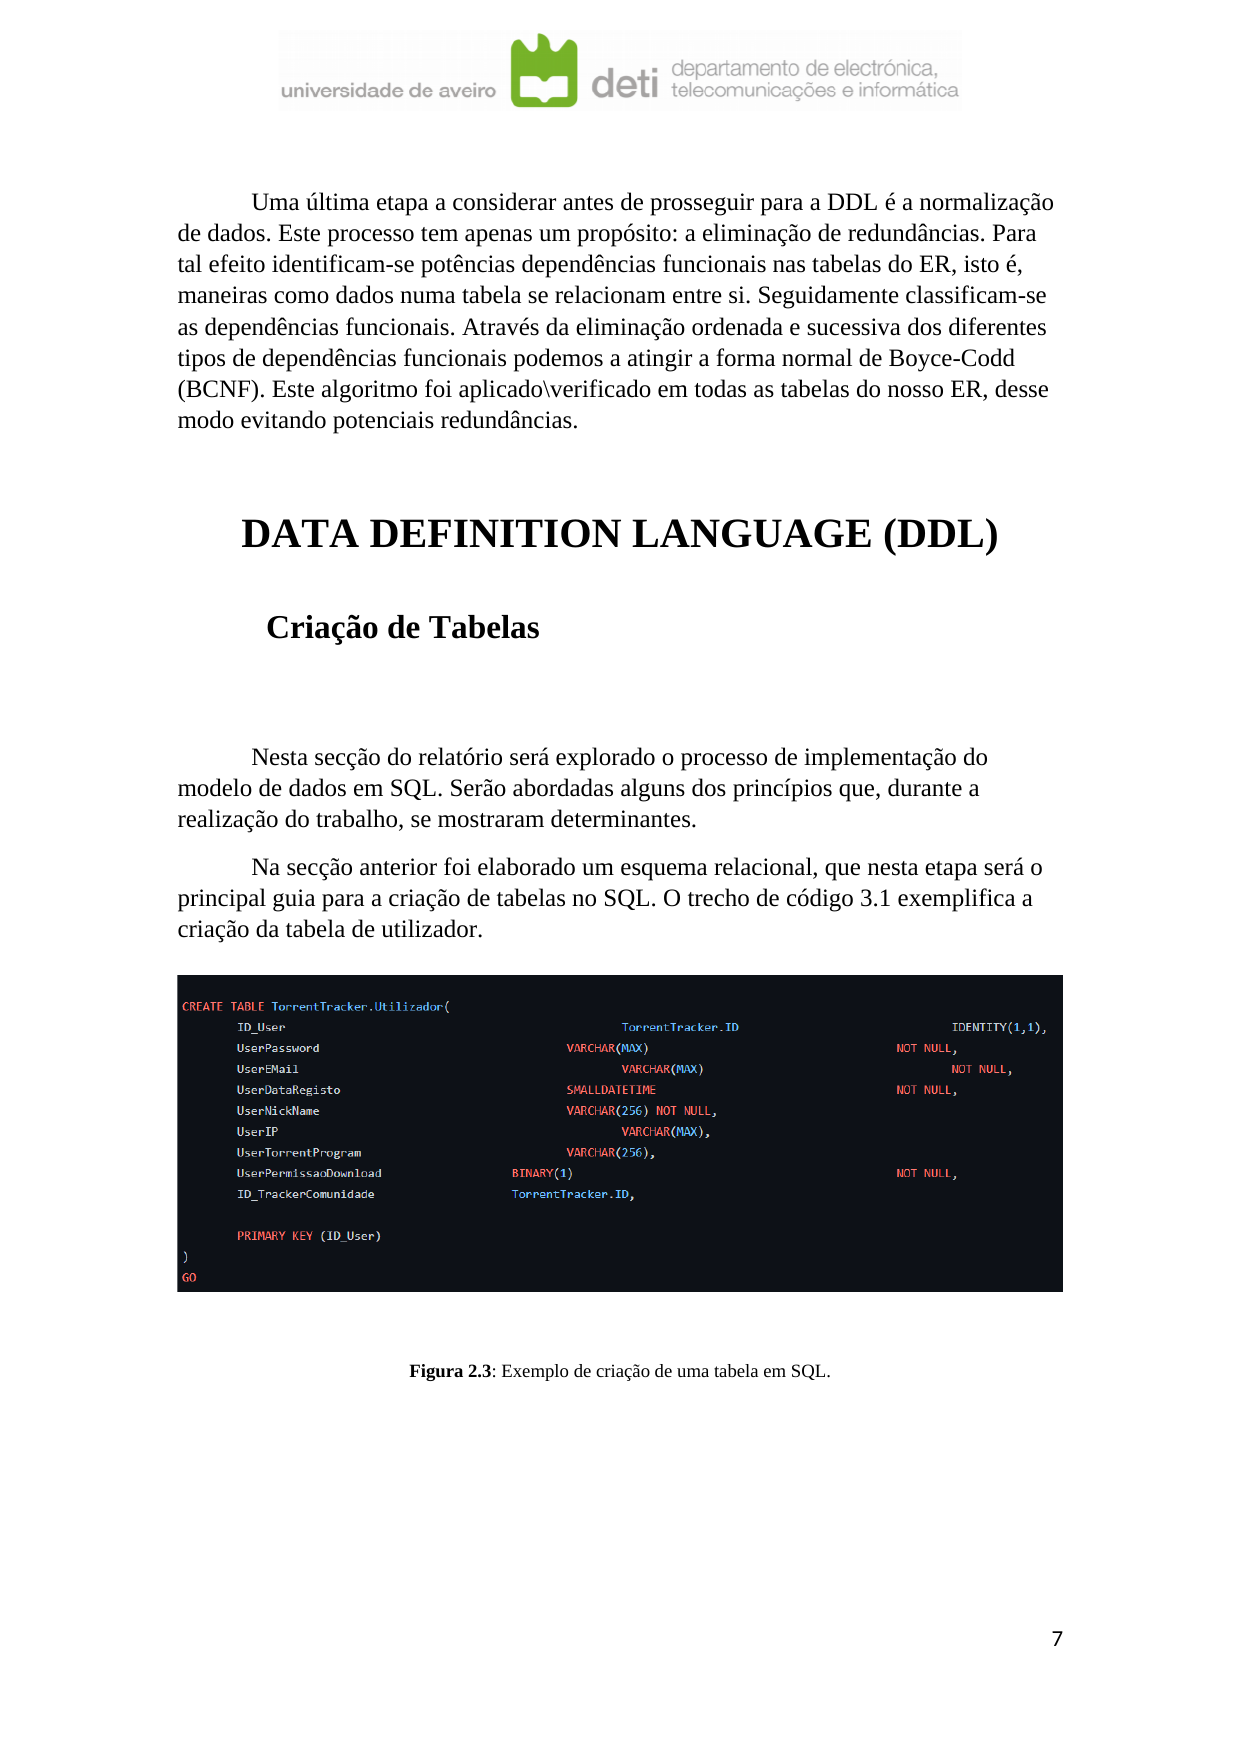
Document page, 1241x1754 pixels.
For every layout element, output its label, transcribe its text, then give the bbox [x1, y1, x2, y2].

text Nesta secção do relatório será explorado o processo de implementação do modelo de dados em SQL. Serão abordadas alguns dos princípios que, durante a realização do trabalho, se mostraram determinantes. [177, 742, 1063, 833]
text Na secção anterior foi elaborado um esquema relacional, que nesta etapa será o principal guia para a criação de tabelas no SQL. O trecho de código 3.1 exemplifica a criação da tabela de utilizador. [177, 852, 1063, 943]
picture [278, 28, 962, 122]
text Uma última etapa a considerar antes de prosseguir para a DDL é a normalização de dados. Este processo tem apenas um propósito: a eliminação de redundâncias. Para tal efeito identificam-se potências dependências funcionais nas tabelas do ER, isto é, maneiras como dados numa tabela se relacionam entre si. Seguidamente classificam-se as dependências funcionais. Através da eliminação ordenada e sucessiva dos diferentes tipos de dependências funcionais podemos a atingir a forma normal de Boyce-Codd (BCNF). Este algoritmo foi aplicado\verificado em todas as tabelas do nosso ER, desse modo evitando potenciais redundâncias. [177, 187, 1063, 433]
subtitle DATA DEFINITION LANGUAGE (DDL) [177, 508, 1063, 556]
subtitle Criação de Tabelas [266, 607, 1063, 645]
picture [177, 975, 1063, 1292]
text Figura 2.3: Exemplo de criação de uma tabela em SQL. [177, 1360, 1063, 1382]
